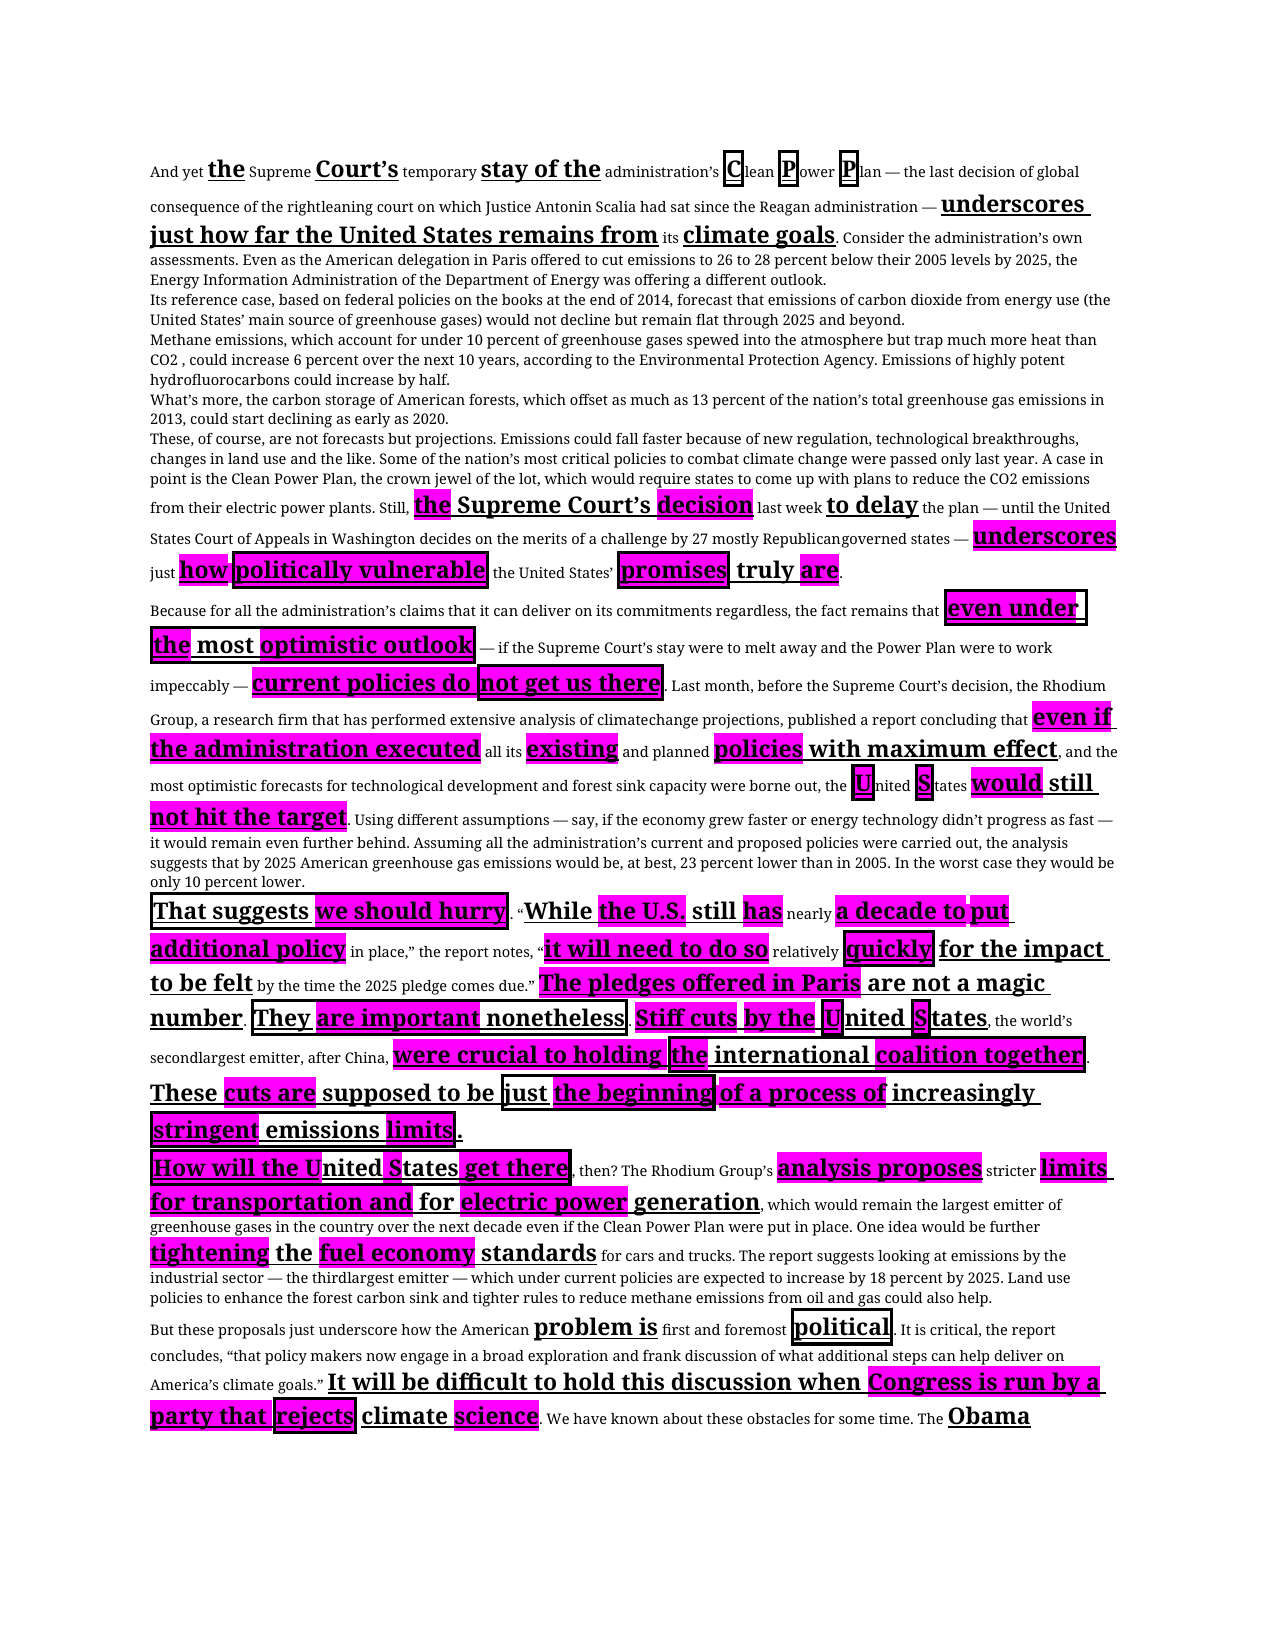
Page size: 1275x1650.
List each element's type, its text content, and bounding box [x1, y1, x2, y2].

text These, of course, are not forecasts but projections. Emissions could fall faster because of new regulation, technological breakthroughs, changes in land use and the like. Some of the nation’s most critical policies to combat climate change were passed only last year. A case in point is the Clean Power Plan, the crown jewel of the lot, which would require states to come up with plans to reduce the CO2 emissions from their electric power plants. Still, the Supreme Court’s decision last week to delay the plan — until the United States Court of Appeals in Washington decides on the merits of a challenge by 27 mostly Republican­governed states — underscores just how politically vulnerable the United States’ promises truly are. [150, 429, 1125, 589]
text Its reference case, based on federal policies on the books at the end of 2014, forecast that emissions of carbon dioxide from energy use (the United States’ main source of greenhouse gases) would not decline but remain flat through 2025 and beyond. [150, 290, 1125, 329]
text Methane emissions, which account for under 10 percent of greenhouse gases spewed into the atmosphere but trap much more heat than CO2 , could increase 6 percent over the next 10 years, according to the Environmental Protection Agency. Emissions of highly potent hydrofluorocarbons could increase by half. [150, 329, 1125, 389]
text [150, 1308, 1125, 1434]
text What’s more, the carbon storage of American forests, which offset as much as 13 percent of the nation’s total greenhouse gas emissions in 2013, could start declining as early as 2020. [150, 389, 1125, 429]
text And yet the Supreme Court’s temporary stay of the administration’s Clean Power Plan — the last decision of global consequence of the right­leaning court on which Justice Antonin Scalia had sat since the Reagan administration — underscores just how far the United States remains from its climate goals. Consider the administration’s own assessments. Even as the American delegation in Paris offered to cut emissions to 26 to 28 percent below their 2005 levels by 2025, the Energy Information Administration of the Department of Energy was offering a different outlook. [150, 150, 1125, 290]
text How will the United States get there, then? The Rhodium Group’s analysis proposes stricter limits for transportation and for electric power generation, which would remain the largest emitter of greenhouse gases in the country over the next decade even if the Clean Power Plan were put in place. One idea would be further tightening the fuel economy standards for cars and trucks. The report suggests looking at emissions by the industrial sector — the third­largest emitter — which under current policies are expected to increase by 18 percent by 2025. Land use policies to enhance the forest carbon sink and tighter rules to reduce methane emissions from oil and gas could also help. [150, 1148, 1125, 1308]
text Because for all the administration’s claims that it can deliver on its commitments regardless, the fact remains that even under the most optimistic outlook — if the Supreme Court’s stay were to melt away and the Power Plan were to work impeccably — current policies do not get us there. Last month, before the Supreme Court’s decision, the Rhodium Group, a research firm that has performed extensive analysis of climate­change projections, published a report concluding that even if the administration executed all its existing and planned policies with maximum effect, and the most optimistic forecasts for technological development and forest sink capacity were borne out, the United States would still not hit the target. Using different assumptions — say, if the economy grew faster or energy technology didn’t progress as fast — it would remain even further behind. Assuming all the administration’s current and proposed policies were carried out, the analysis suggests that by 2025 American greenhouse gas emissions would be, at best, 23 percent lower than in 2005. In the worst case they would be only 10 percent lower. [150, 589, 1125, 892]
text That suggests we should hurry. “While the U.S. still has nearly a decade to put additional policy in place,” the report notes, “it will need to do so relatively quickly for the impact to be felt by the time the 2025 pledge comes due.” The pledges offered in Paris are not a magic number. They are important nonetheless. Stiff cuts by the United States, the world’s second­largest emitter, after China, were crucial to holding the international coalition together. These cuts are supposed to be just the beginning of a process of increasingly stringent emissions limits. [150, 892, 1125, 1148]
